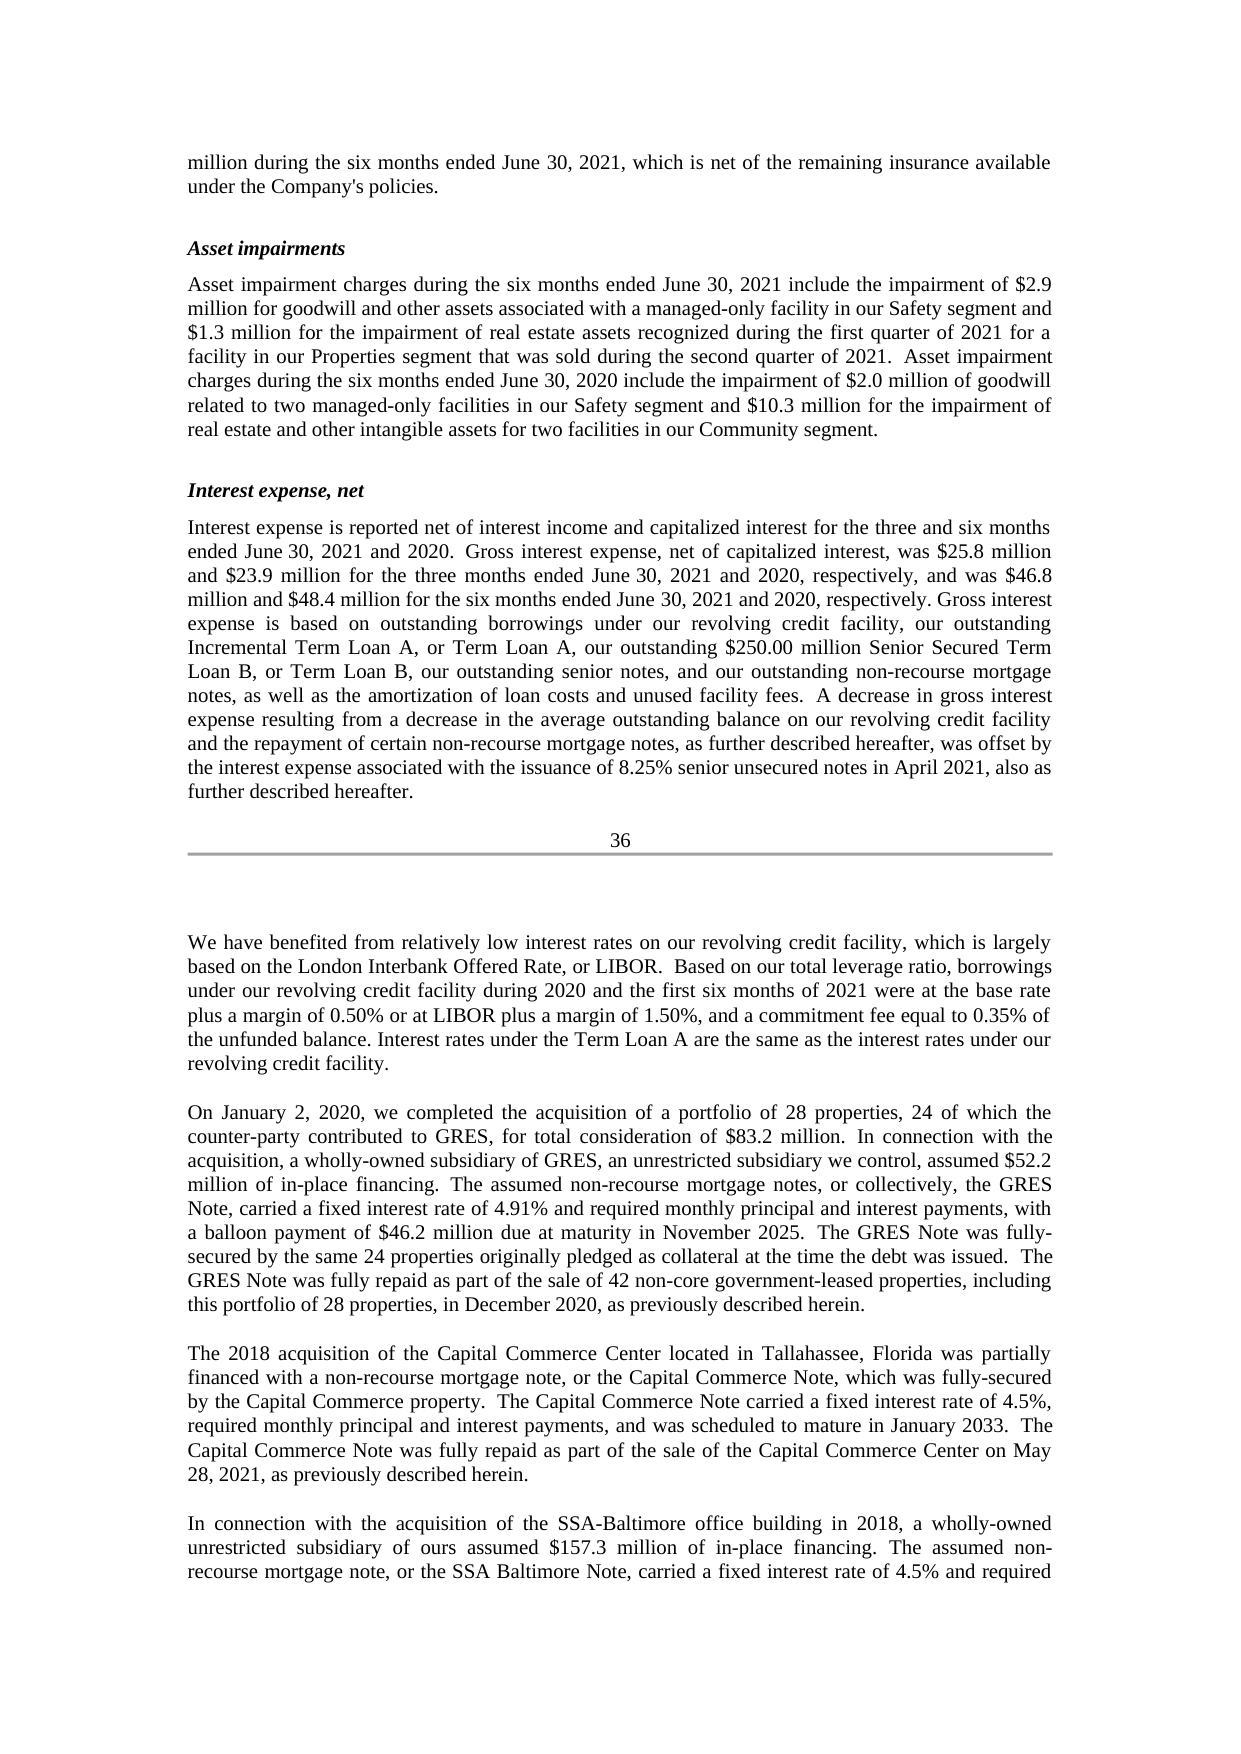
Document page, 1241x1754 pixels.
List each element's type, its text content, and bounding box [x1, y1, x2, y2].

text 36 [187, 828, 1053, 852]
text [187, 150, 1053, 198]
text We have benefited from relatively low interest rates on our revolving credit facility, which is largely based on the London Interbank Offered Rate, or LIBOR. Based on our total leverage ratio, borrowings under our revolving credit facility during 2020 and the first six months of 2021 were at the base rate plus a margin of 0.50% or at LIBOR plus a margin of 1.50%, and a commitment fee equal to 0.35% of the unfunded balance. Interest rates under the Term Loan A are the same as the interest rates under our revolving credit facility. [187, 930, 1053, 1075]
text The 2018 acquisition of the Capital Commerce Center located in Tallahassee, Florida was partially financed with a non-recourse mortgage note, or the Capital Commerce Note, which was fully-secured by the Capital Commerce property. The Capital Commerce Note carried a fixed interest rate of 4.5%, required monthly principal and interest payments, and was scheduled to mature in January 2033. The Capital Commerce Note was fully repaid as part of the sale of the Capital Commerce Center on May 28, 2021, as previously described herein. [187, 1341, 1053, 1486]
text Asset impairments [187, 236, 1053, 260]
text Asset impairment charges during the six months ended June 30, 2021 include the impairment of $2.9 million for goodwill and other assets associated with a managed-only facility in our Safety segment and $1.3 million for the impairment of real estate assets recognized during the first quarter of 2021 for a facility in our Properties segment that was sold during the second quarter of 2021. Asset impairment charges during the six months ended June 30, 2020 include the impairment of $2.0 million of goodwill related to two managed-only facilities in our Safety segment and $10.3 million for the impairment of real estate and other intangible assets for two facilities in our Community segment. [187, 272, 1053, 441]
text Interest expense, net [187, 478, 1053, 502]
text Interest expense is reported net of interest income and capitalized interest for the three and six months ended June 30, 2021 and 2020. Gross interest expense, net of capitalized interest, was $25.8 million and $23.9 million for the three months ended June 30, 2021 and 2020, respectively, and was $46.8 million and $48.4 million for the six months ended June 30, 2021 and 2020, respectively. Gross interest expense is based on outstanding borrowings under our revolving credit facility, our outstanding Incremental Term Loan A, or Term Loan A, our outstanding $250.00 million Senior Secured Term Loan B, or Term Loan B, our outstanding senior notes, and our outstanding non-recourse mortgage notes, as well as the amortization of loan costs and unused facility fees. A decrease in gross interest expense resulting from a decrease in the average outstanding balance on our revolving credit facility and the repayment of certain non-recourse mortgage notes, as further described hereafter, was offset by the interest expense associated with the issuance of 8.25% senior unsecured notes in April 2021, also as further described hereafter. [187, 515, 1053, 803]
text On January 2, 2020, we completed the acquisition of a portfolio of 28 properties, 24 of which the counter-party contributed to GRES, for total consideration of $83.2 million. In connection with the acquisition, a wholly-owned subsidiary of GRES, an unrestricted subsidiary we control, assumed $52.2 million of in-place financing. The assumed non-recourse mortgage notes, or collectively, the GRES Note, carried a fixed interest rate of 4.91% and required monthly principal and interest payments, with a balloon payment of $46.2 million due at maturity in November 2025. The GRES Note was fully-secured by the same 24 properties originally pledged as collateral at the time the debt was issued. The GRES Note was fully repaid as part of the sale of 42 non-core government-leased properties, including this portfolio of 28 properties, in December 2020, as previously described herein. [187, 1100, 1053, 1316]
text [187, 1511, 1053, 1583]
